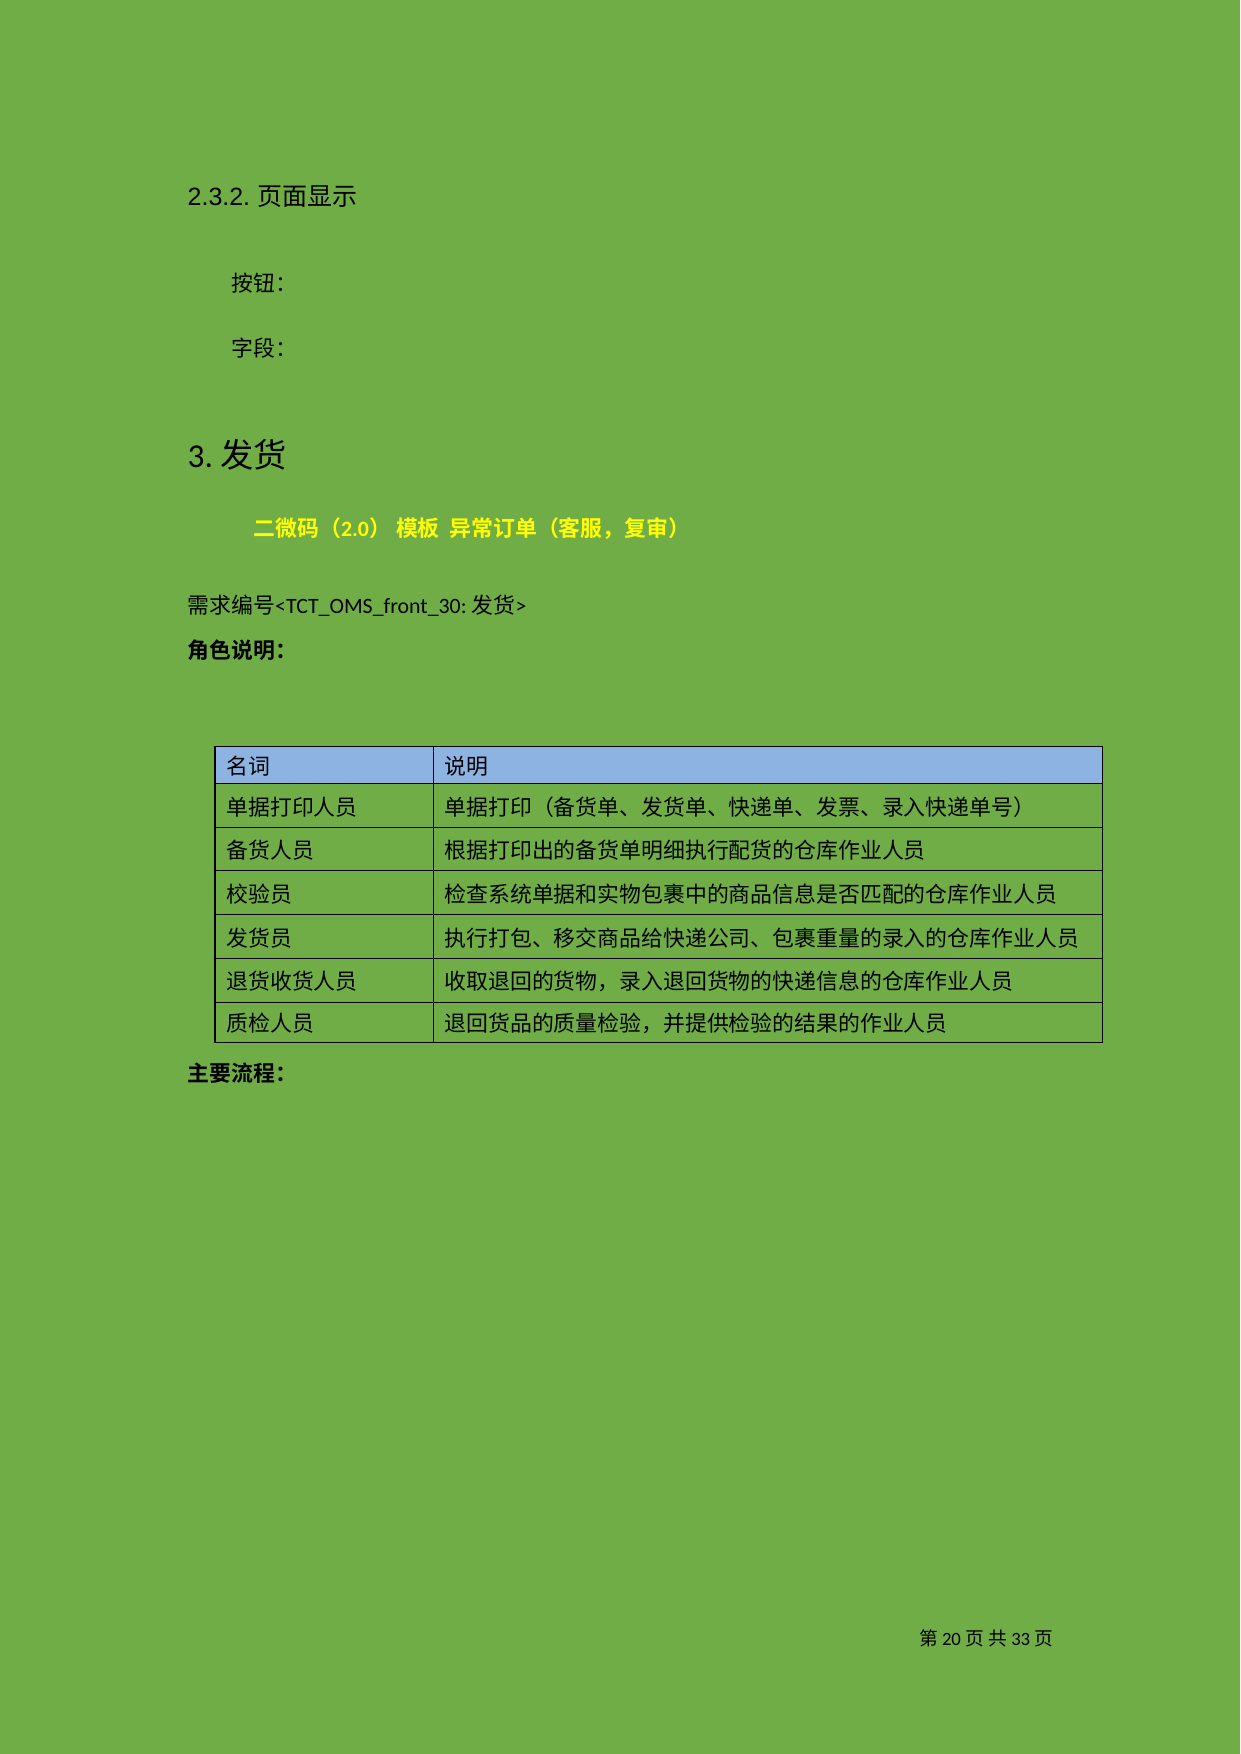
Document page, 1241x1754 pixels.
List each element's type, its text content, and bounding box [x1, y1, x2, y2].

table_cell 单据打印（备货单、发货单、快递单、发票、录入快递单号） [434, 784, 1102, 827]
table_header 名词 [216, 747, 433, 783]
table_cell 校验员 [216, 871, 433, 914]
text 主要流程： [187, 731, 1053, 1088]
text 2.3.2. 页面显示 [187, 162, 1053, 227]
list 发货 [187, 421, 1053, 486]
table_cell 单据打印人员 [216, 784, 433, 827]
text 字段： [187, 331, 1053, 363]
table_cell 备货人员 [216, 828, 433, 870]
text 二微码（2.0） 模板 异常订单（客服，复审） [187, 511, 1053, 543]
table_header 说明 [434, 747, 1102, 783]
text 需求编号<TCT_OMS_front_30: 发货> [187, 588, 1053, 621]
table_cell 退回货品的质量检验，并提供检验的结果的作业人员 [434, 1003, 1102, 1042]
table_cell 退货收货人员 [216, 959, 433, 1002]
text 角色说明： [187, 633, 1053, 666]
text 按钮： [187, 266, 1053, 298]
table_cell 发货员 [216, 915, 433, 958]
table_cell 根据打印出的备货单明细执行配货的仓库作业人员 [434, 828, 1102, 870]
table_cell 执行打包、移交商品给快递公司、包裹重量的录入的仓库作业人员 [434, 915, 1102, 958]
table_cell 质检人员 [216, 1003, 433, 1042]
table_cell 检查系统单据和实物包裹中的商品信息是否匹配的仓库作业人员 [434, 871, 1102, 914]
table_cell 收取退回的货物，录入退回货物的快递信息的仓库作业人员 [434, 959, 1102, 1002]
